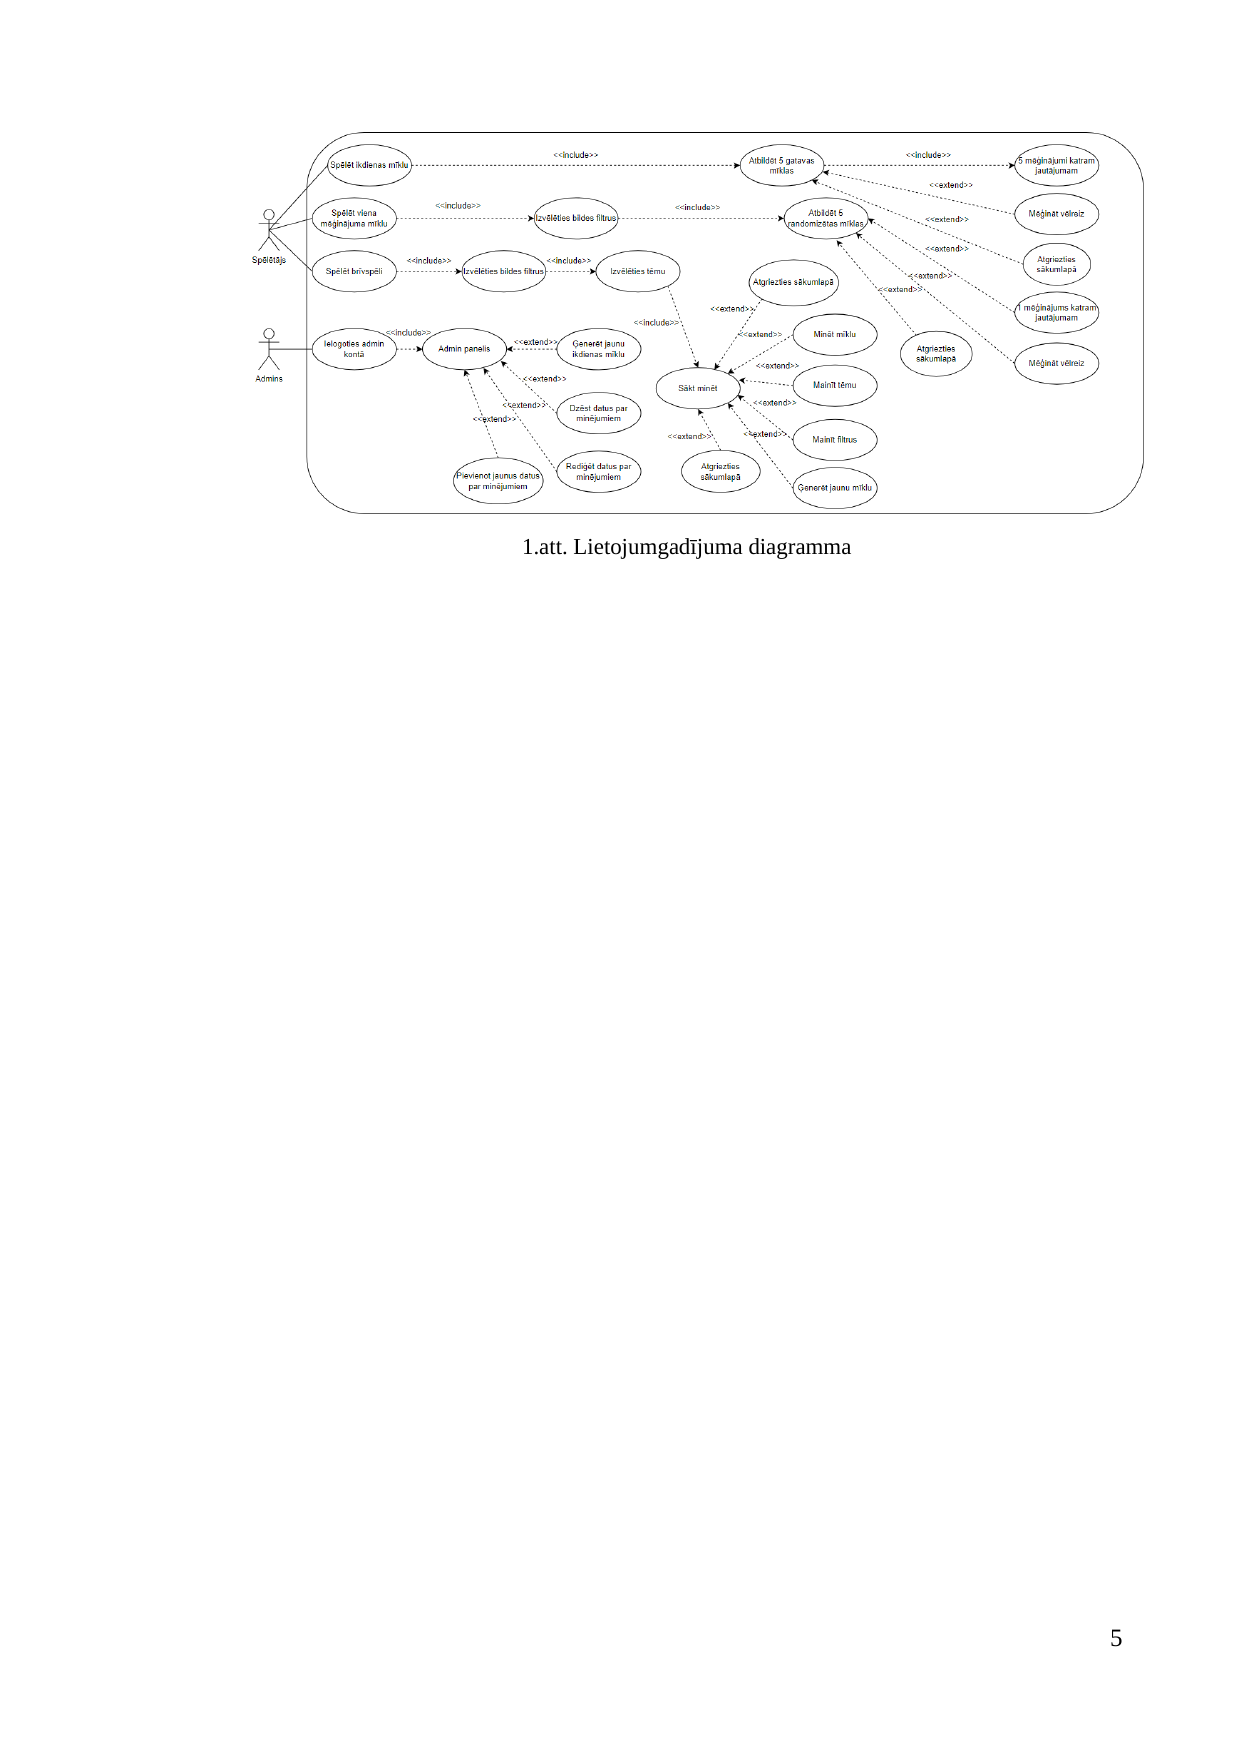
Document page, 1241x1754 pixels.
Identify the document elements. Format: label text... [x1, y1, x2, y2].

picture [251, 118, 1152, 519]
text 1.att. Lietojumgadījuma diagramma [177, 533, 1122, 559]
